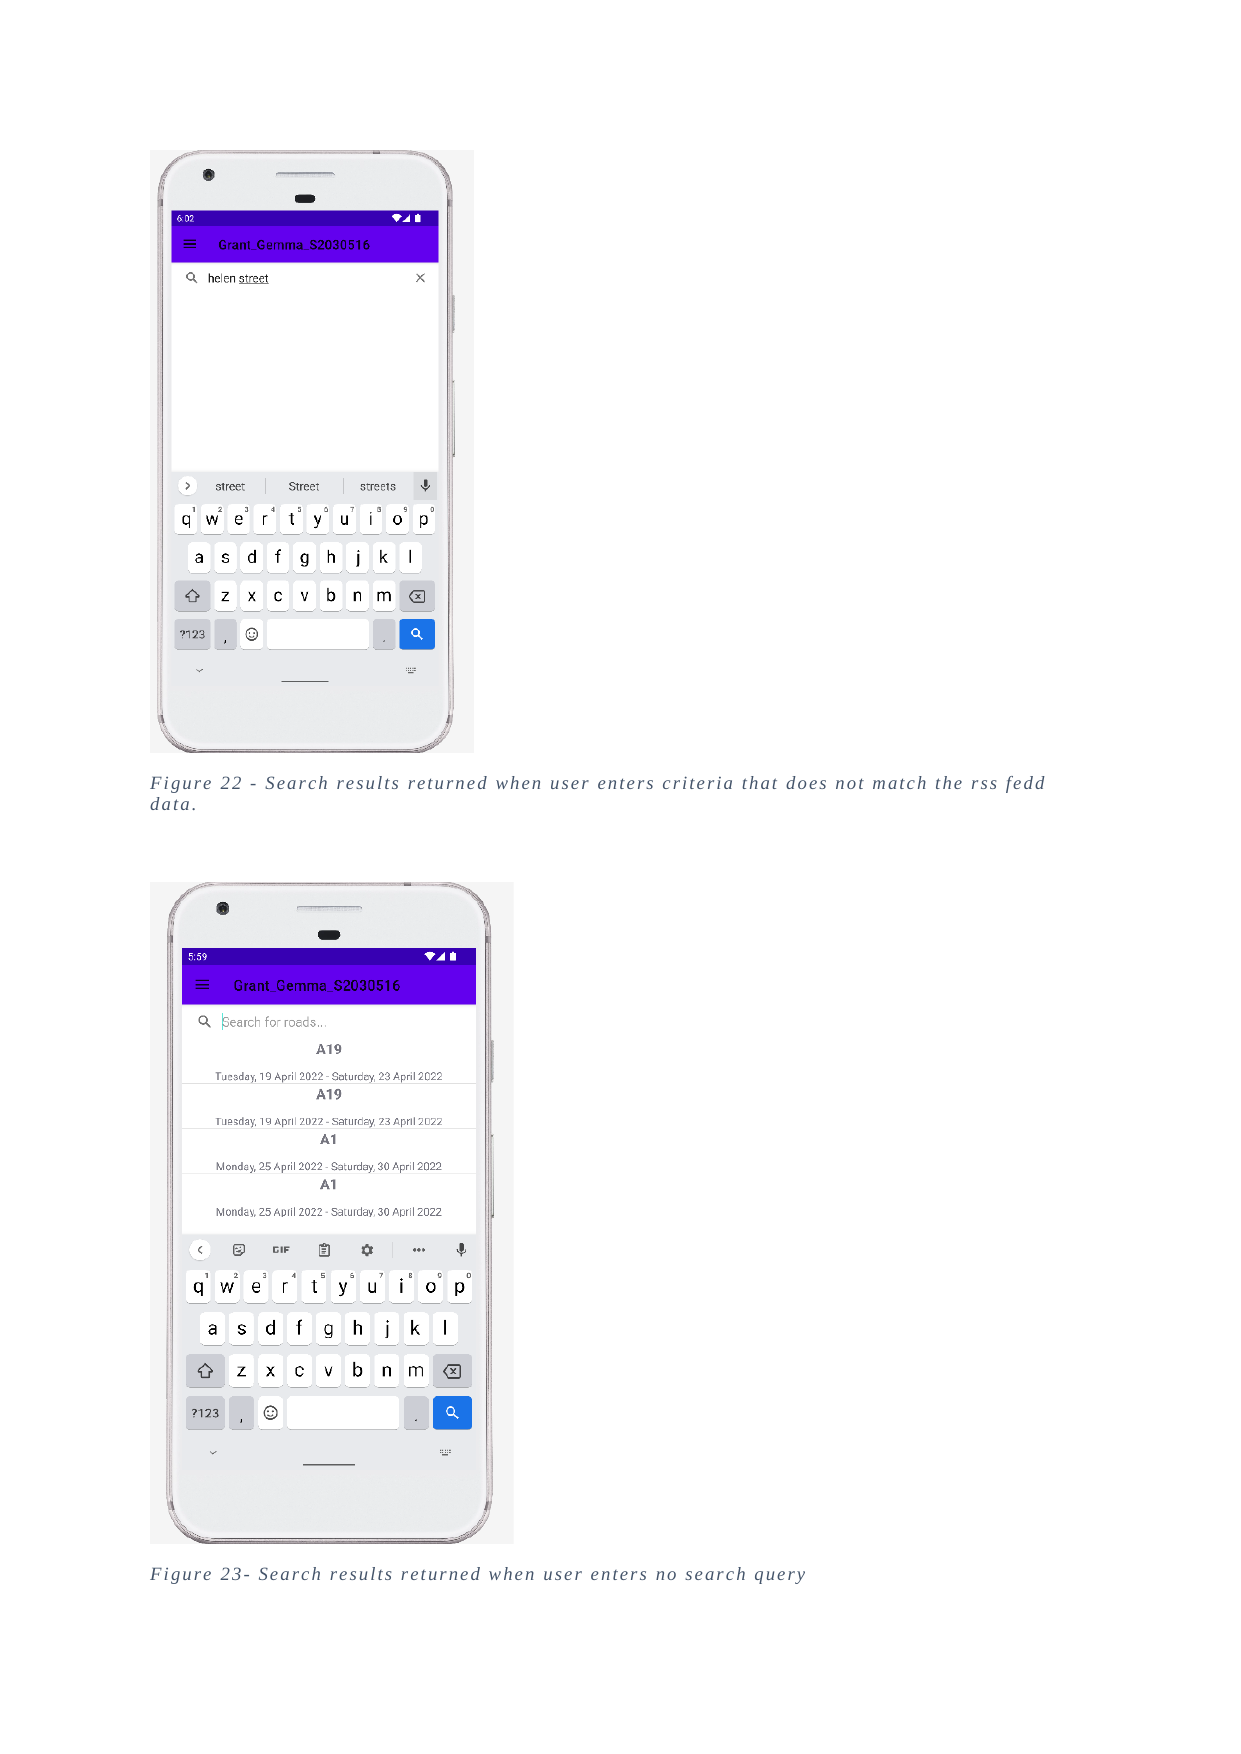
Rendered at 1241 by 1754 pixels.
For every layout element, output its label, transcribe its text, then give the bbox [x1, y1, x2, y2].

text Figure 22 - Search results returned when user enters criteria that does not match the rss fedd data. [150, 772, 1090, 815]
text Figure 23- Search results returned when user enters no search query [150, 1563, 1090, 1584]
picture [150, 882, 514, 1544]
picture [150, 150, 474, 753]
